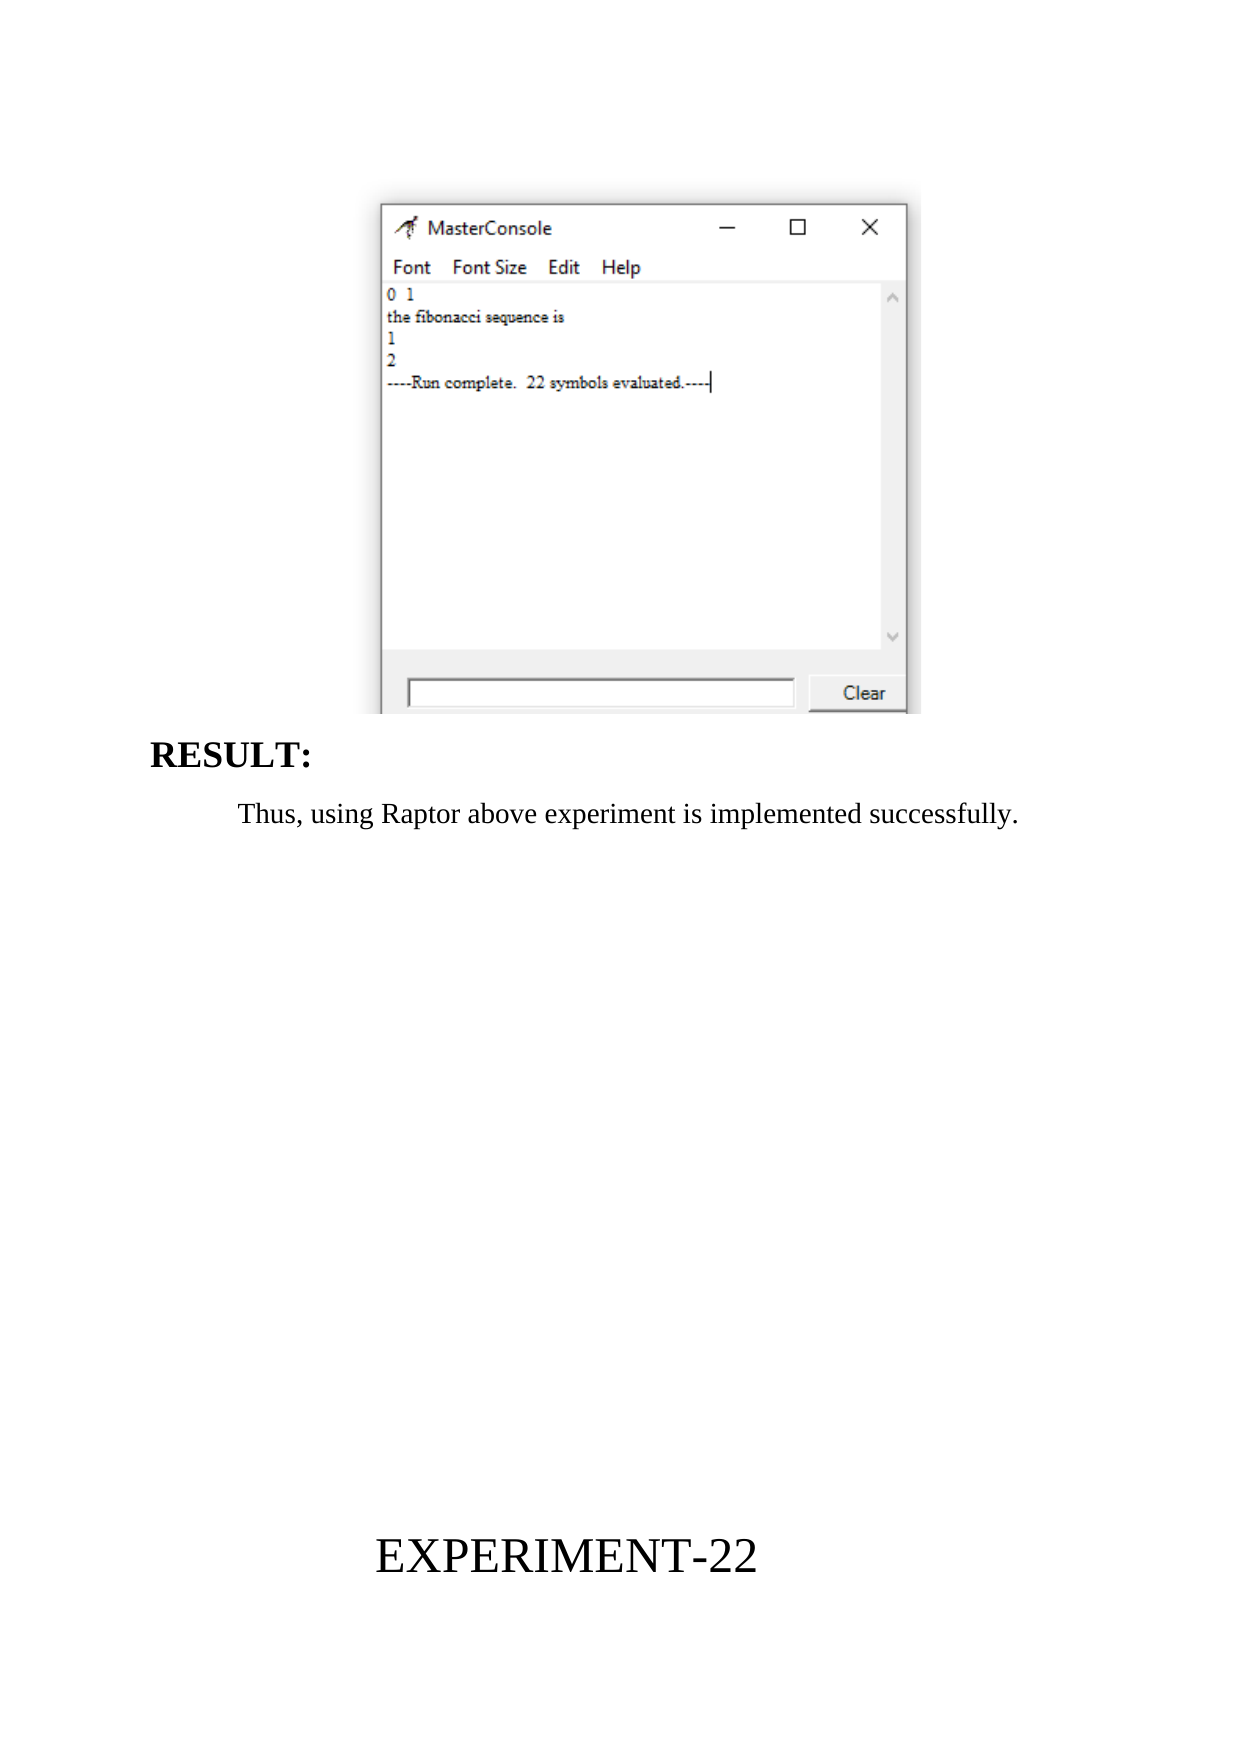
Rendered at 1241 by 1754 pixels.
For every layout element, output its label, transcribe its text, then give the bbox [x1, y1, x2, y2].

picture [318, 150, 922, 714]
text Thus, using Raptor above experiment is implemented successfully. [150, 796, 1090, 829]
text EXPERIMENT-22 [150, 1526, 1090, 1583]
text RESULT: [150, 733, 1090, 776]
